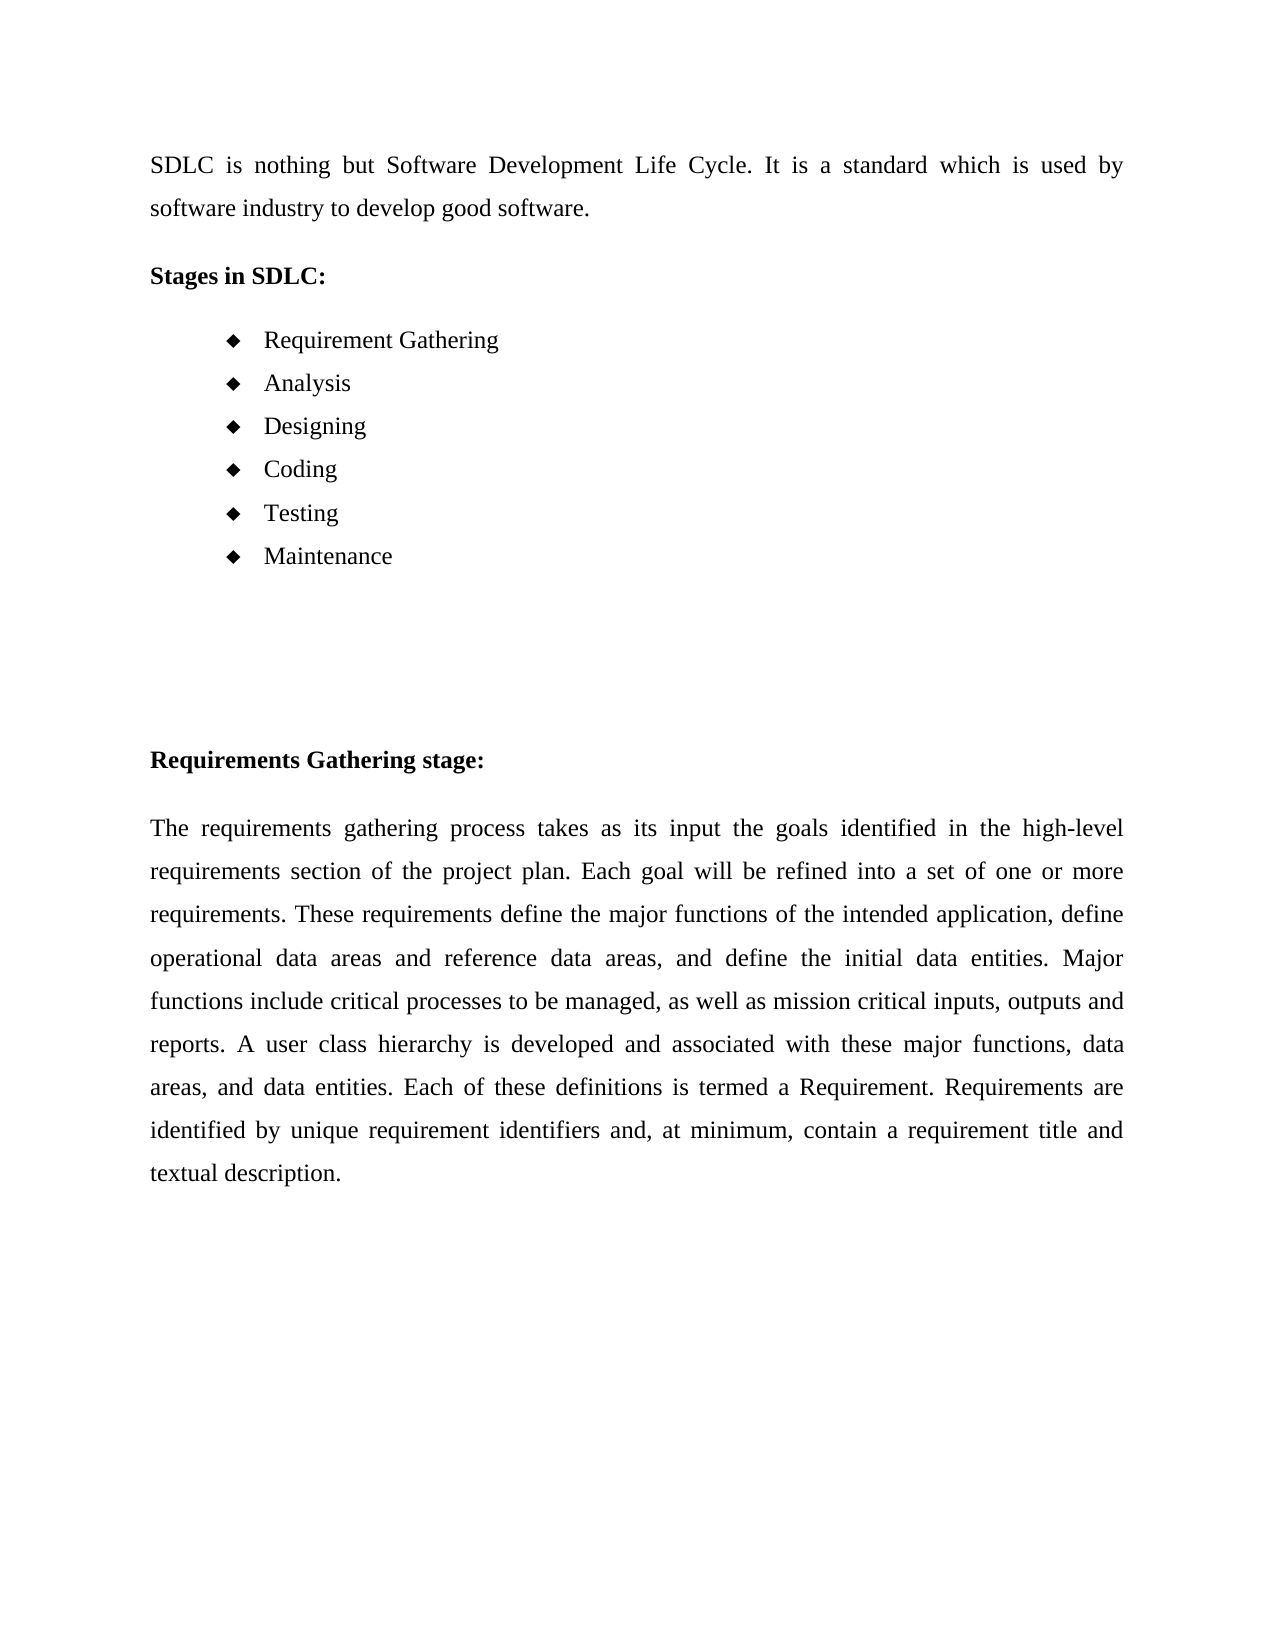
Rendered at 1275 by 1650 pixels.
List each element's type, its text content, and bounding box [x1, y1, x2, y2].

list Designing [226, 411, 1125, 440]
list Testing [226, 498, 1125, 526]
list Maintenance [226, 541, 1125, 569]
text Requirements Gathering stage: [150, 745, 1125, 774]
list Requirement Gathering [226, 325, 1125, 354]
text Stages in SDLC: [150, 261, 1125, 290]
text SDLC is nothing but Software Development Life Cycle. It is a standard which is used by software industry to develop good software. [150, 150, 1125, 222]
list Coding [226, 454, 1125, 483]
list Analysis [226, 368, 1125, 397]
text The requirements gathering process takes as its input the goals identified in the high-level requirements section of the project plan. Each goal will be refined into a set of one or more requirements. These requirements define the major functions of the intended application, define operational data areas and reference data areas, and define the initial data entities. Major functions include critical processes to be managed, as well as mission critical inputs, outputs and reports. A user class hierarchy is developed and associated with these major functions, data areas, and data entities. Each of these definitions is termed a Requirement. Requirements are identified by unique requirement identifiers and, at minimum, contain a requirement title and textual description. [150, 813, 1125, 1187]
